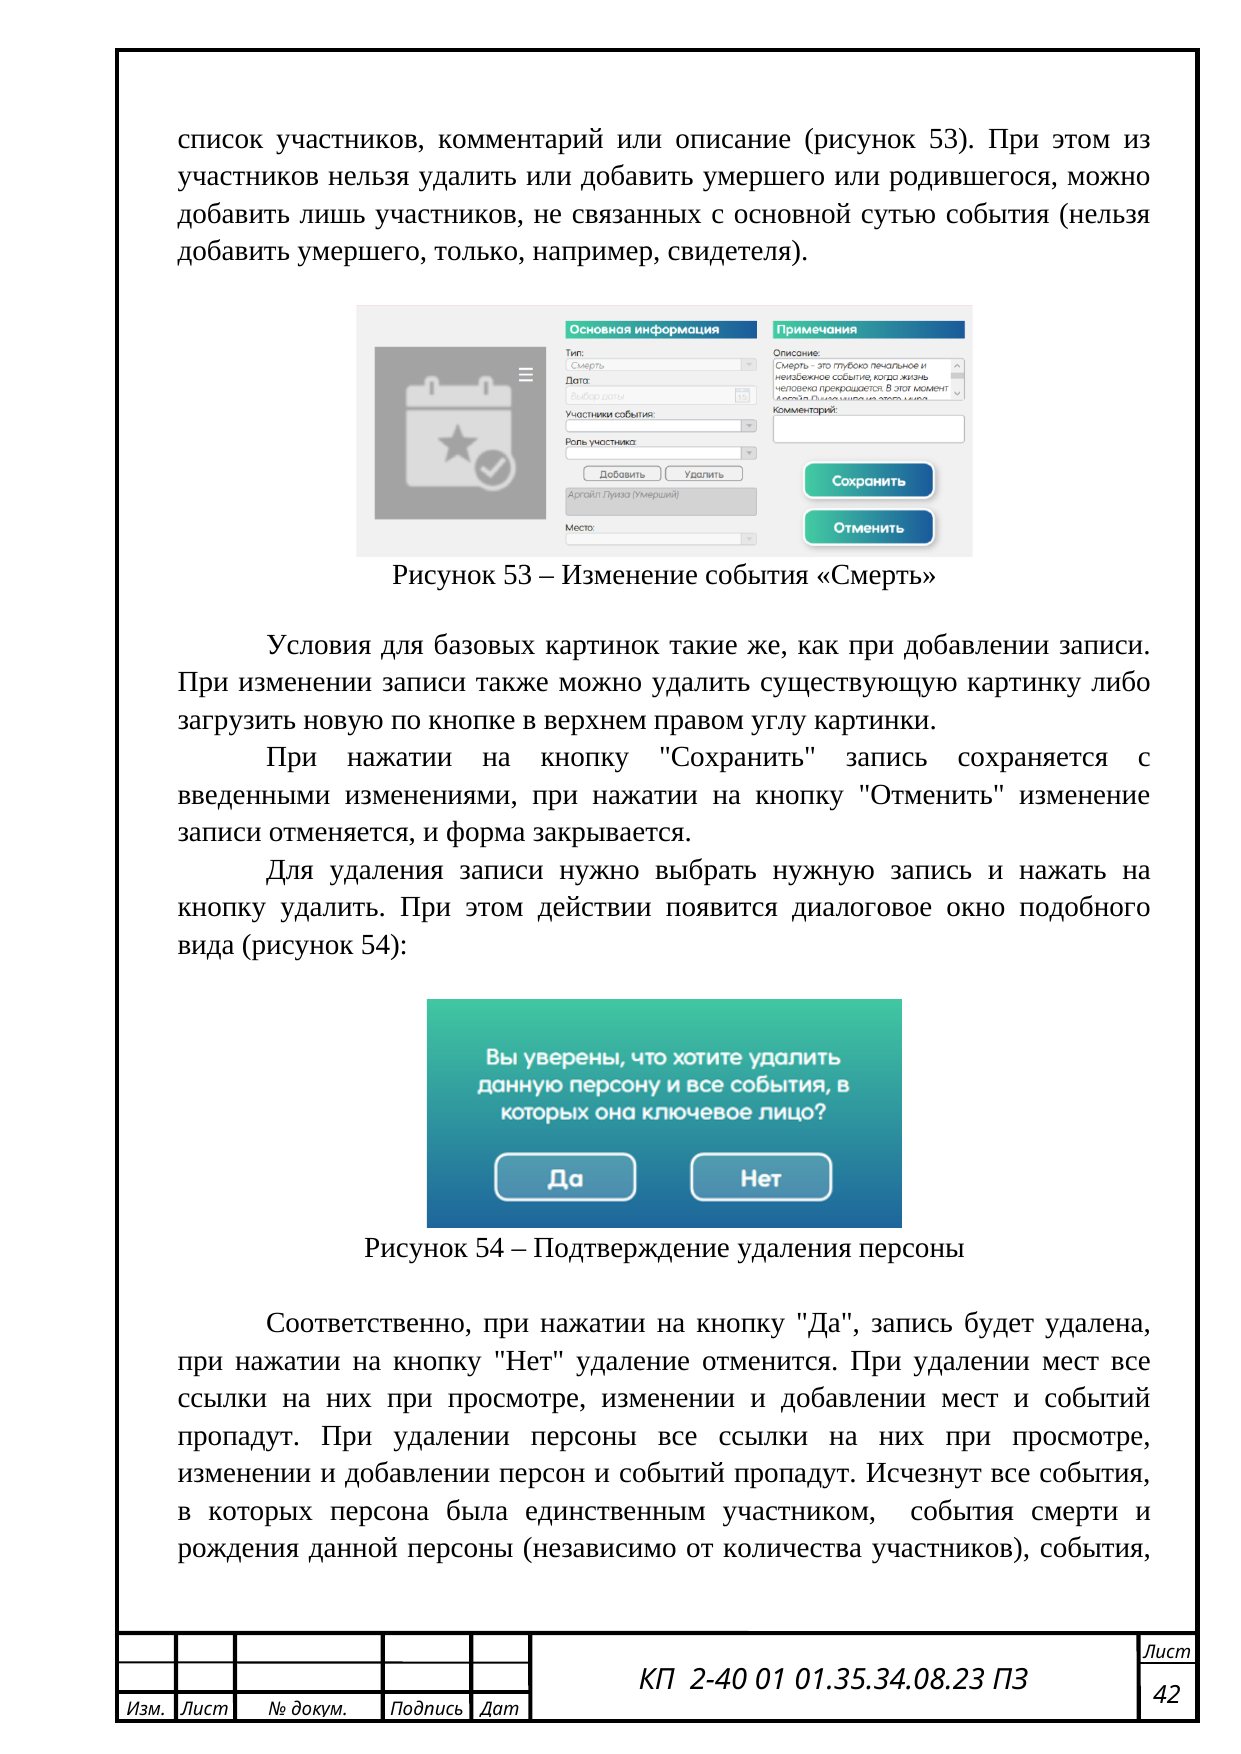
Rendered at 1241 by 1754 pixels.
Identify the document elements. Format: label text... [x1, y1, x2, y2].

text Рисунок 54 – Подтверждение удаления персоны [177, 1228, 1152, 1265]
picture [426, 999, 902, 1228]
text Рисунок 53 – Изменение события «Смерть» [177, 557, 1152, 591]
text При нажатии на кнопку "Сохранить" запись сохраняется с введенными изменениями, при нажатии на кнопку "Отменить" изменение записи отменяется, и форма закрывается. [177, 737, 1152, 849]
text Условия для базовых картинок такие же, как при добавлении записи. При изменении записи также можно удалить существующую картинку либо загрузить новую по кнопке в верхнем правом углу картинки. [177, 624, 1152, 737]
picture [356, 305, 973, 557]
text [177, 118, 1152, 268]
text Для удаления записи нужно выбрать нужную запись и нажать на кнопку удалить. При этом действии появится диалоговое окно подобного вида (рисунок 54): [177, 849, 1152, 962]
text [177, 1303, 1152, 1565]
